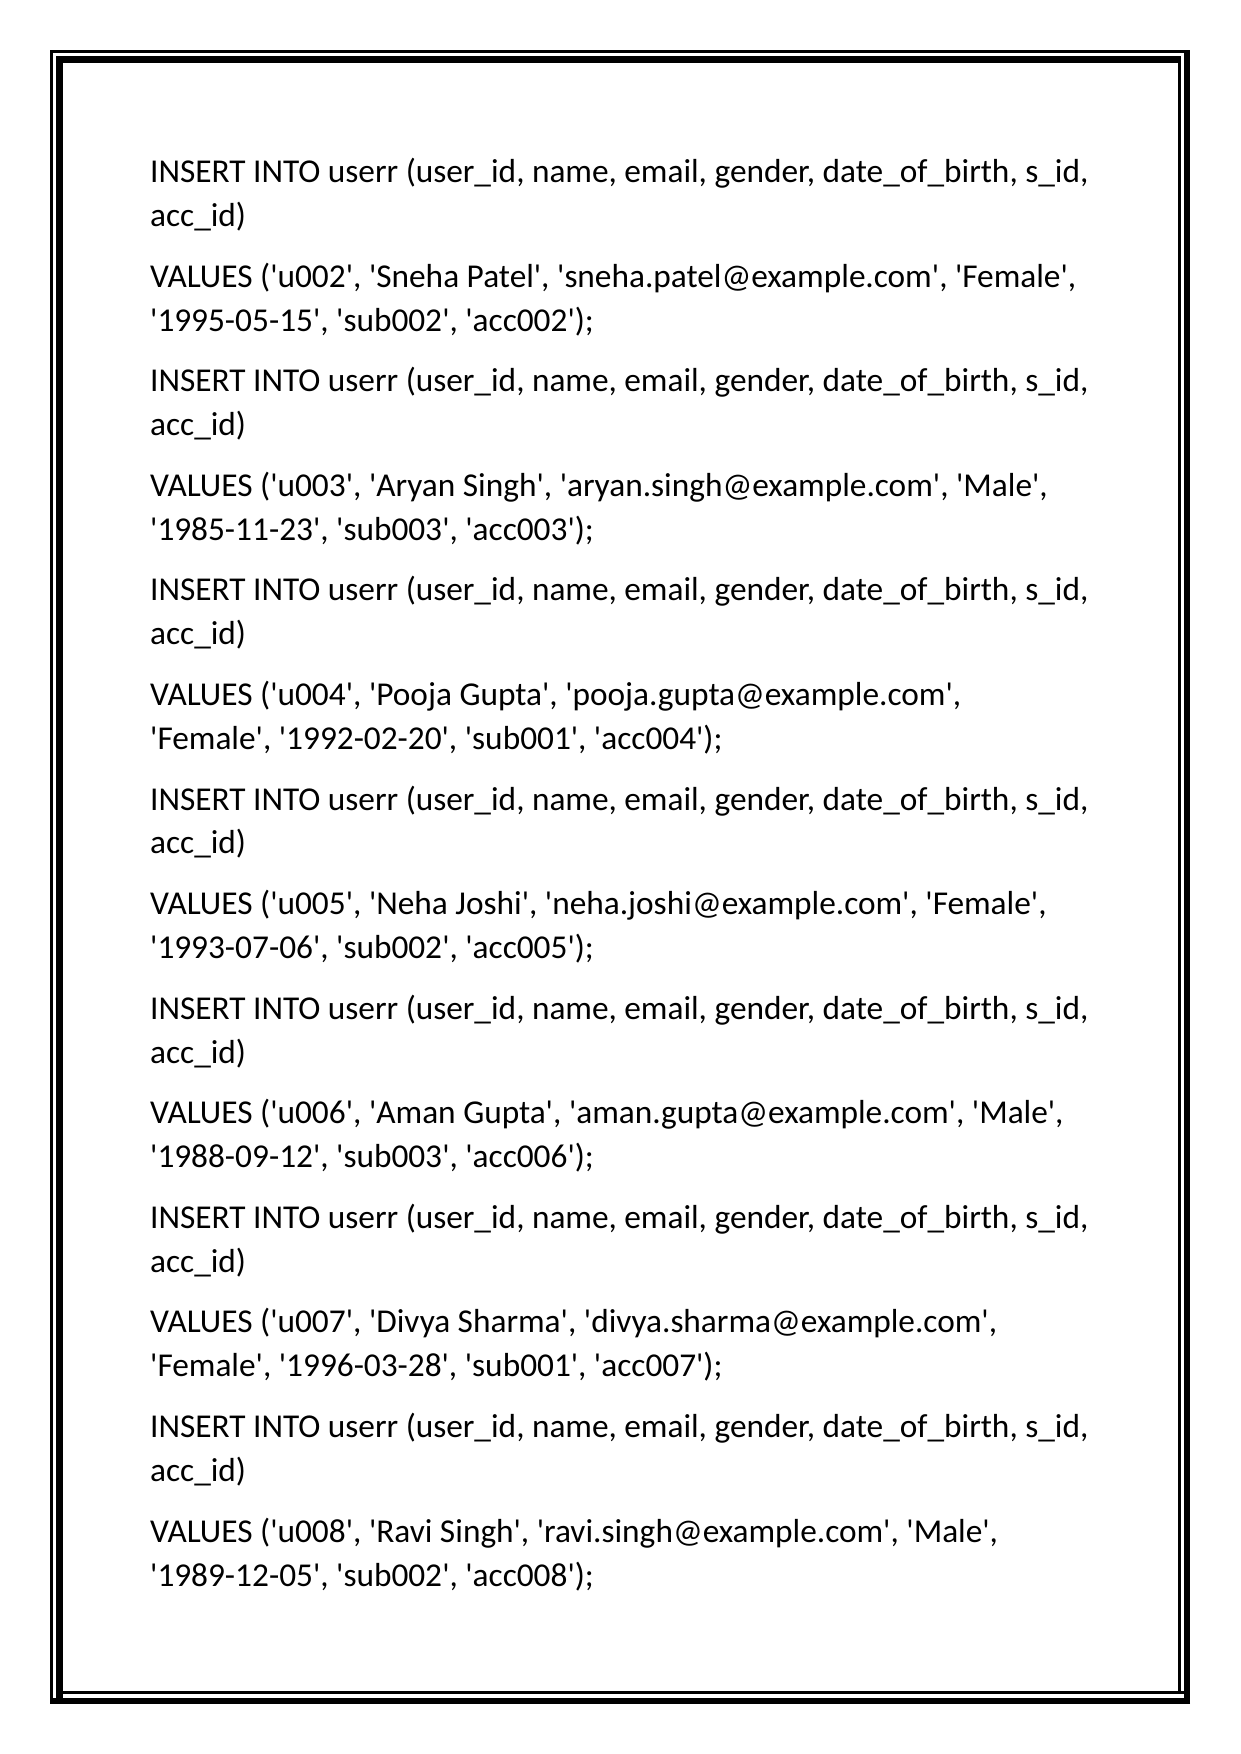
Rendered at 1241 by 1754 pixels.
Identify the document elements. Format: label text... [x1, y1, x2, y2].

text VALUES ('u002', 'Sneha Patel', 'sneha.patel@example.com', 'Female', '1995-05-15', 'sub002', 'acc002'); [150, 254, 1090, 339]
text INSERT INTO userr (user_id, name, email, gender, date_of_birth, s_id, acc_id) [150, 987, 1090, 1071]
text VALUES ('u006', 'Aman Gupta', 'aman.gupta@example.com', 'Male', '1988-09-12', 'sub003', 'acc006'); [150, 1091, 1090, 1176]
text VALUES ('u004', 'Pooja Gupta', 'pooja.gupta@example.com', 'Female', '1992-02-20', 'sub001', 'acc004'); [150, 673, 1090, 758]
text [150, 1405, 1090, 1490]
text VALUES ('u008', 'Ravi Singh', 'ravi.singh@example.com', 'Male', '1989-12-05', 'sub002', 'acc008'); [150, 1509, 1090, 1594]
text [150, 150, 1090, 235]
text VALUES ('u005', 'Neha Joshi', 'neha.joshi@example.com', 'Female', '1993-07-06', 'sub002', 'acc005'); [150, 882, 1090, 967]
text VALUES ('u007', 'Divya Sharma', 'divya.sharma@example.com', 'Female', '1996-03-28', 'sub001', 'acc007'); [150, 1300, 1090, 1385]
text INSERT INTO userr (user_id, name, email, gender, date_of_birth, s_id, acc_id) [150, 777, 1090, 862]
text INSERT INTO userr (user_id, name, email, gender, date_of_birth, s_id, acc_id) [150, 1196, 1090, 1281]
text INSERT INTO userr (user_id, name, email, gender, date_of_birth, s_id, acc_id) [150, 568, 1090, 653]
text VALUES ('u003', 'Aryan Singh', 'aryan.singh@example.com', 'Male', '1985-11-23', 'sub003', 'acc003'); [150, 464, 1090, 548]
text INSERT INTO userr (user_id, name, email, gender, date_of_birth, s_id, acc_id) [150, 359, 1090, 444]
